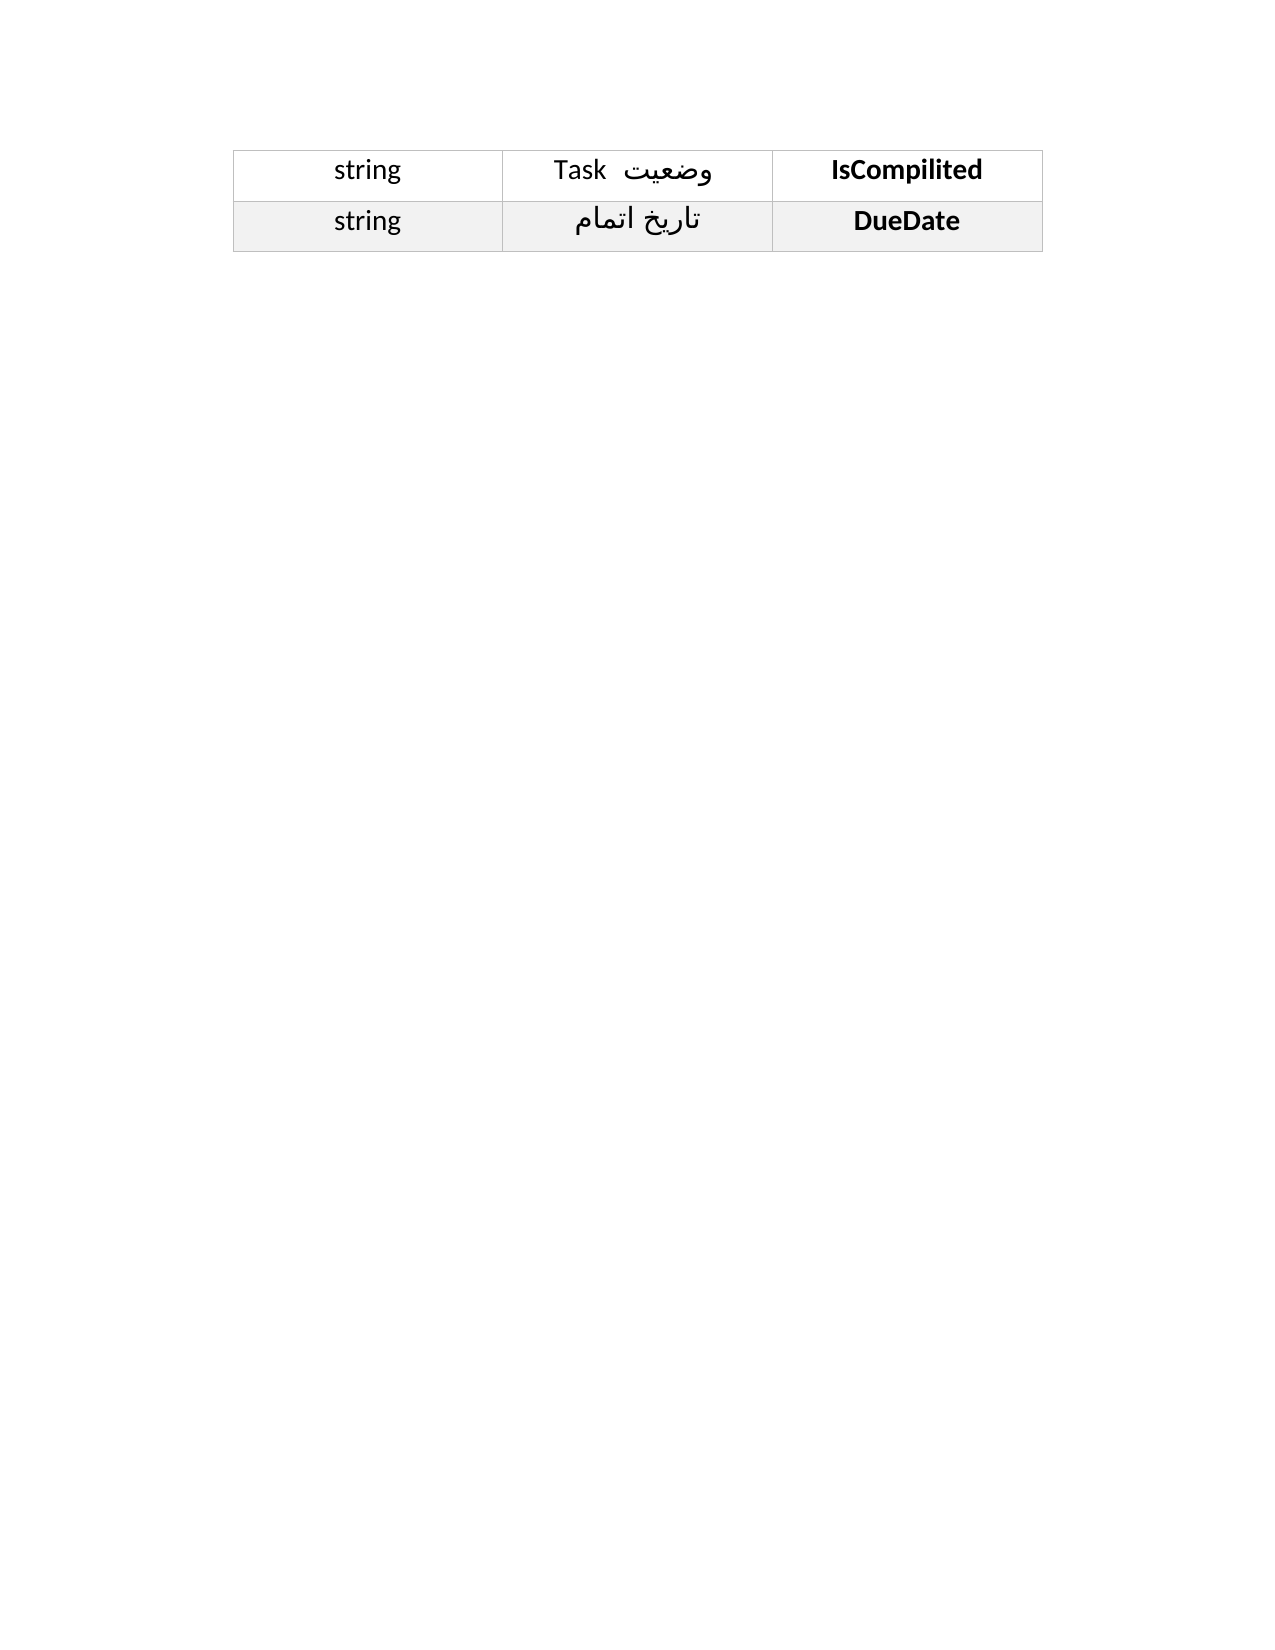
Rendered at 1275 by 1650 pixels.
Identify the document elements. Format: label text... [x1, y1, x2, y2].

table_cell string [234, 202, 502, 251]
table_cell string [234, 151, 502, 201]
table_cell IsCompilited [773, 151, 1042, 201]
table_cell تاریخ اتمام [503, 202, 772, 251]
table_cell DueDate [773, 202, 1042, 251]
table_cell وضعیت Task [503, 151, 772, 201]
